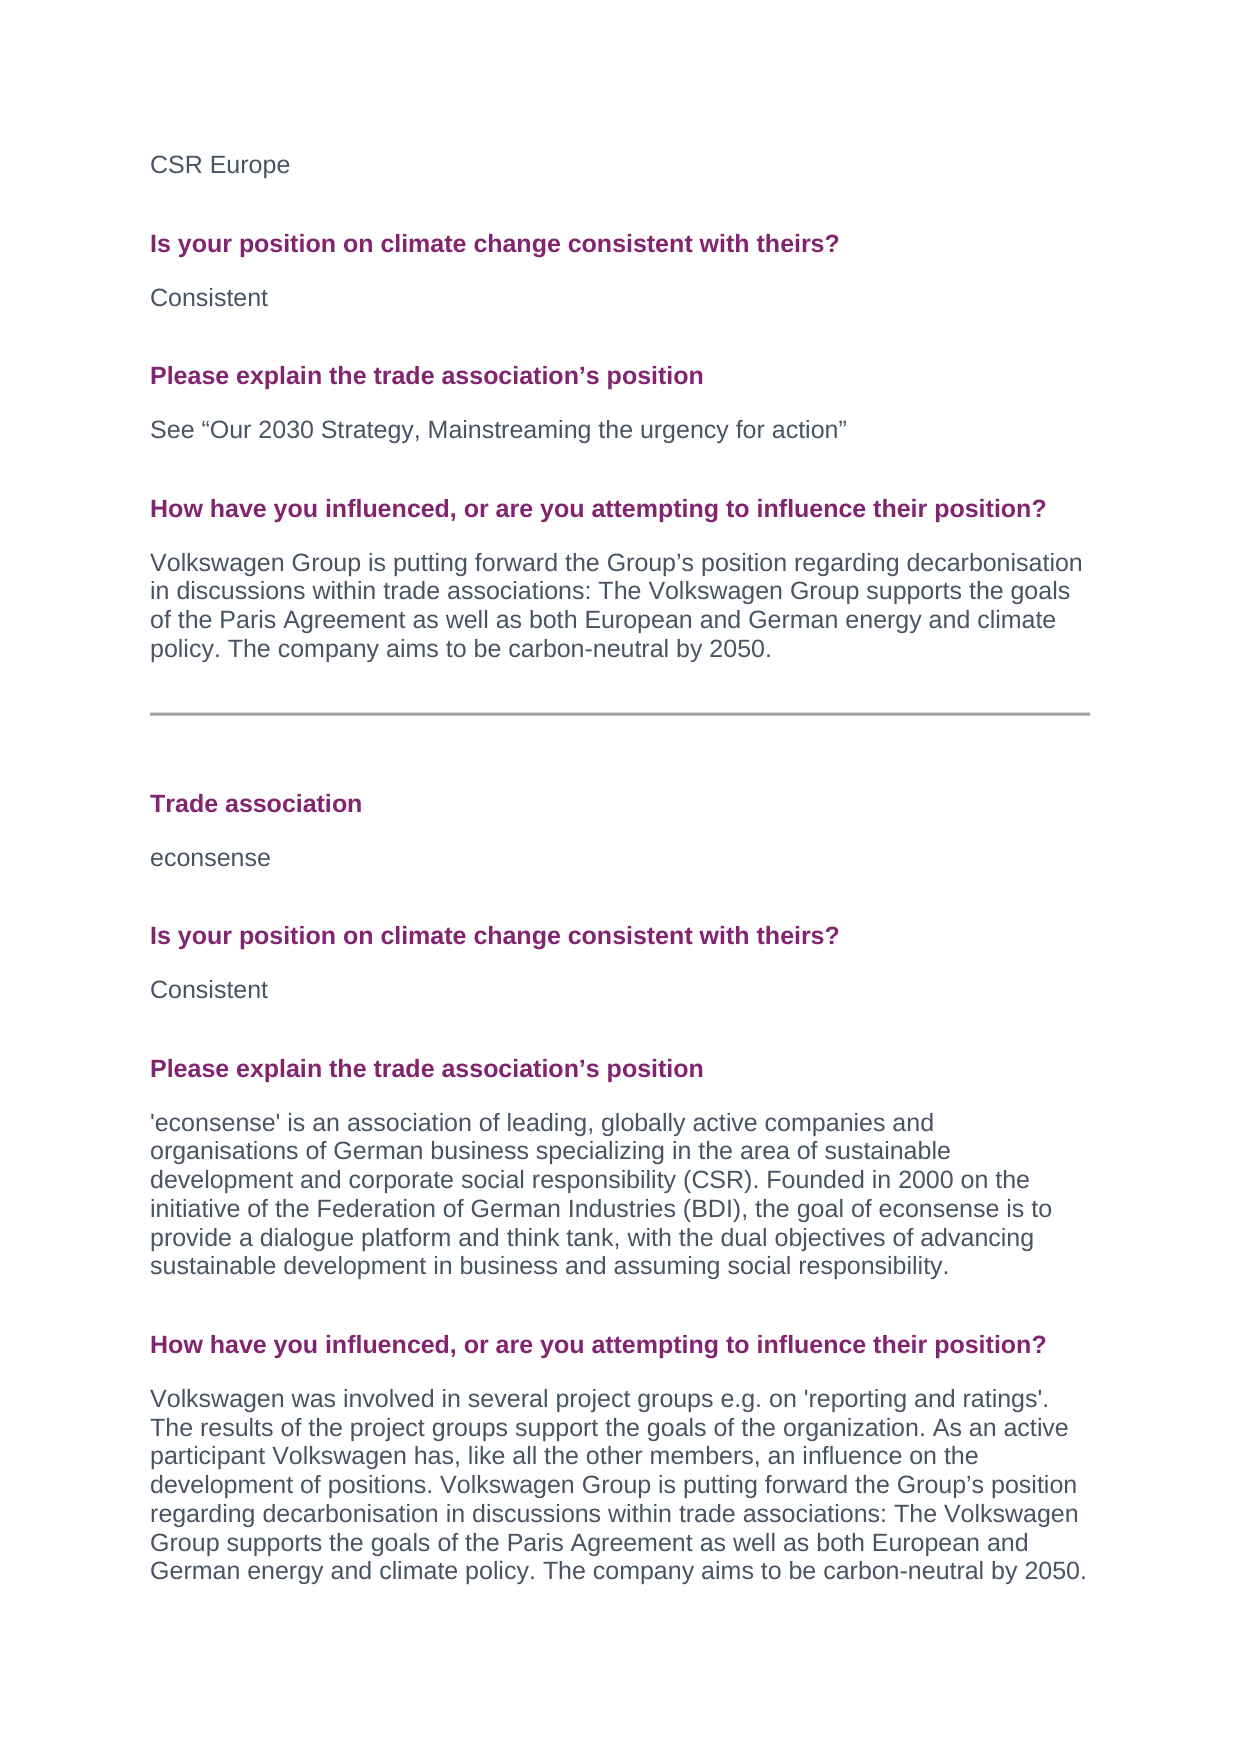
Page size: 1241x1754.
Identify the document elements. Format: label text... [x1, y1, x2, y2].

subtitle Is your position on climate change consistent with theirs? [150, 921, 1090, 950]
text Consistent [150, 282, 1090, 311]
text Consistent [150, 975, 1090, 1004]
text econsense [150, 843, 1090, 871]
subtitle Please explain the trade association’s position [150, 1054, 1090, 1083]
text Volkswagen Group is putting forward the Group’s position regarding decarbonisation in discussions within trade associations: The Volkswagen Group supports the goals of the Paris Agreement as well as both European and German energy and climate policy. The company aims to be carbon-neutral by 2050. [150, 547, 1090, 662]
subtitle Trade association [150, 789, 1090, 818]
subtitle Please explain the trade association’s position [150, 361, 1090, 390]
subtitle How have you influenced, or are you attempting to influence their position? [150, 1330, 1090, 1359]
text CSR Europe [150, 150, 1090, 179]
text 'econsense' is an association of leading, globally active companies and organisations of German business specializing in the area of sustainable development and corporate social responsibility (CSR). Founded in 2000 on the initiative of the Federation of German Industries (BDI), the goal of econsense is to provide a dialogue platform and think tank, with the dual objectives of advancing sustainable development in business and assuming social responsibility. [150, 1108, 1090, 1280]
subtitle How have you influenced, or are you attempting to influence their position? [150, 494, 1090, 522]
subtitle Is your position on climate change consistent with theirs? [150, 229, 1090, 257]
text See “Our 2030 Strategy, Mainstreaming the urgency for action” [150, 415, 1090, 444]
text Volkswagen was involved in several project groups e.g. on 'reporting and ratings'. The results of the project groups support the goals of the organization. As an active participant Volkswagen has, like all the other members, an influence on the development of positions. Volkswagen Group is putting forward the Group’s position regarding decarbonisation in discussions within trade associations: The Volkswagen Group supports the goals of the Paris Agreement as well as both European and German energy and climate policy. The company aims to be carbon-neutral by 2050. [150, 1384, 1090, 1585]
